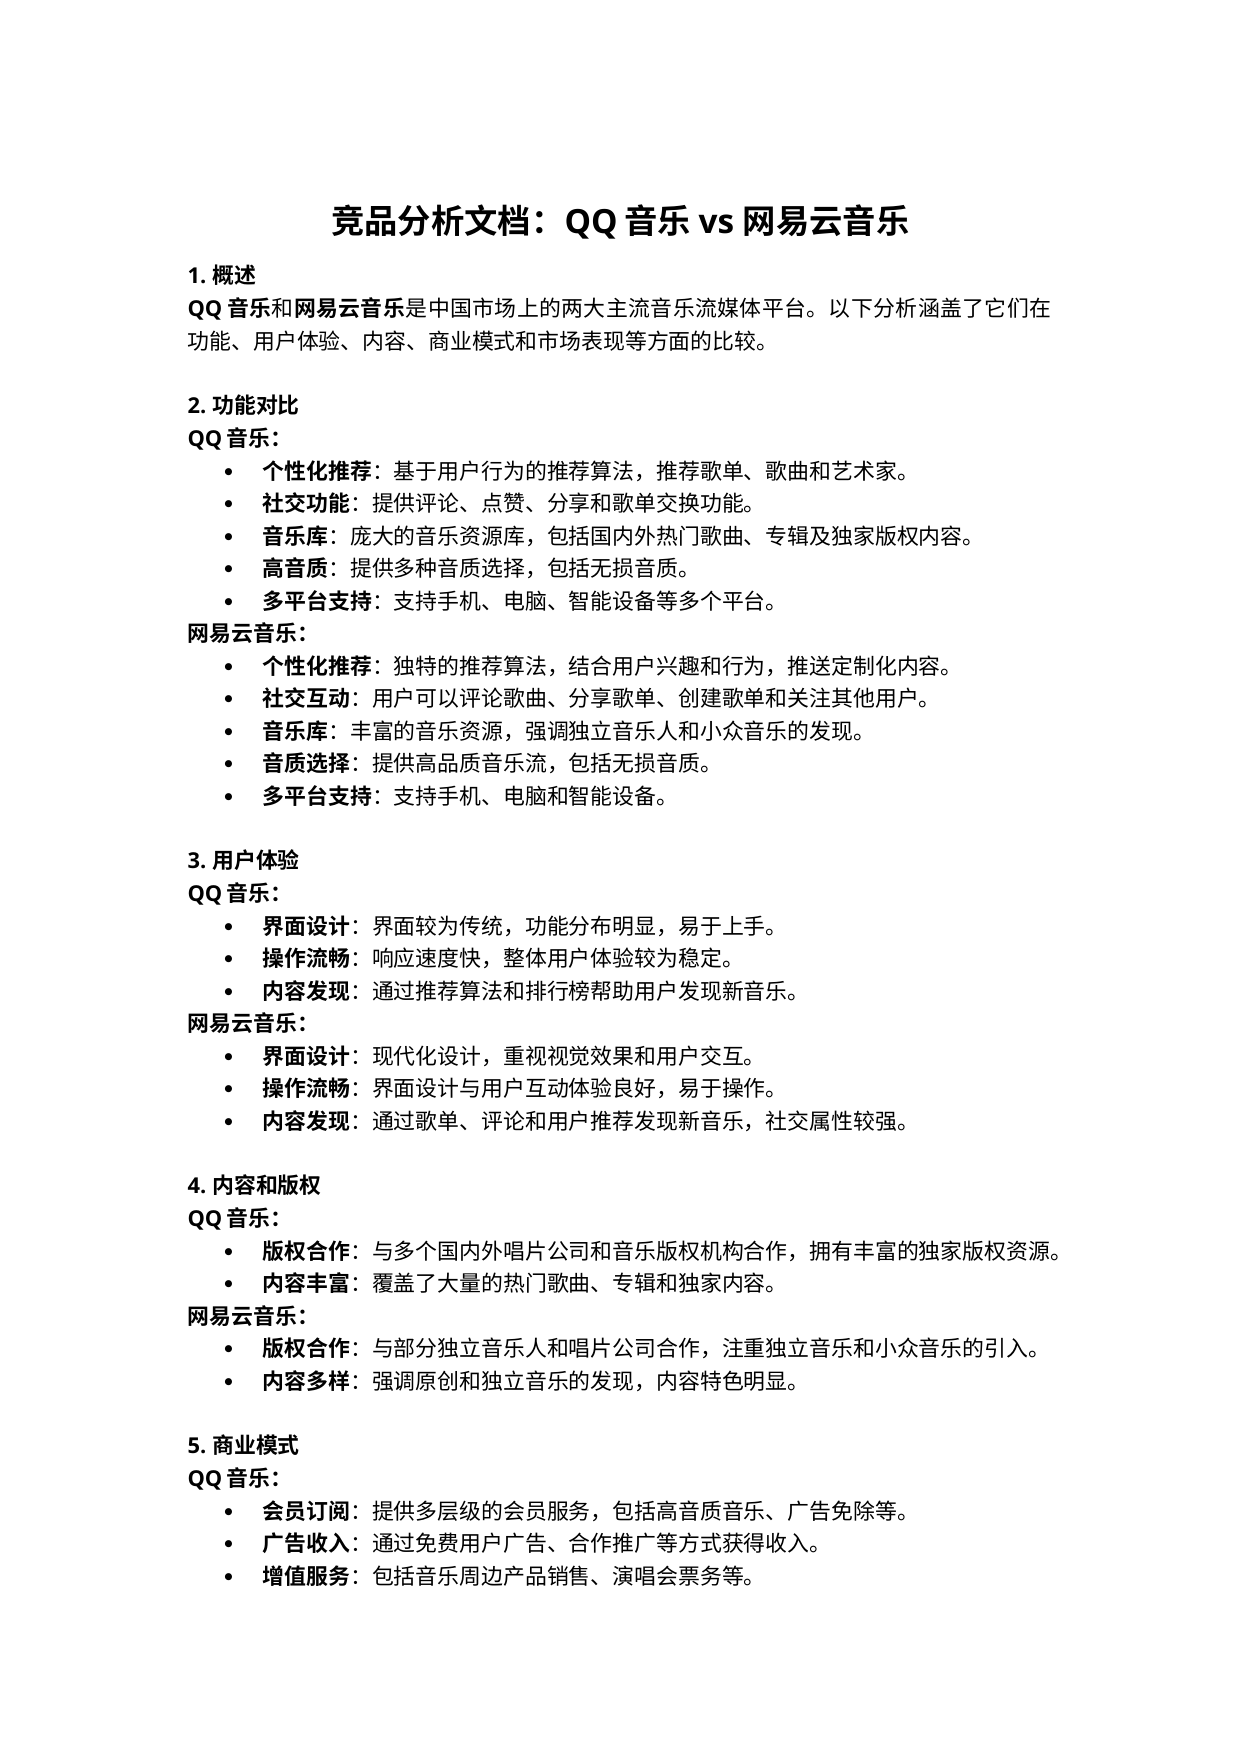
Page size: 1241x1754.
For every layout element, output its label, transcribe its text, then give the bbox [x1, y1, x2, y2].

text 5. 商业模式 [187, 1428, 1053, 1461]
list 操作流畅：界面设计与用户互动体验良好，易于操作。 [225, 1071, 1053, 1103]
text 3. 用户体验 [187, 843, 1053, 876]
list 高音质：提供多种音质选择，包括无损音质。 [225, 551, 1053, 583]
list 音乐库：庞大的音乐资源库，包括国内外热门歌曲、专辑及独家版权内容。 [225, 518, 1053, 551]
text QQ音乐： [187, 876, 1053, 908]
list 内容丰富：覆盖了大量的热门歌曲、专辑和独家内容。 [225, 1266, 1053, 1298]
list 会员订阅：提供多层级的会员服务，包括高音质音乐、广告免除等。 [225, 1493, 1053, 1526]
list 音乐库：丰富的音乐资源，强调独立音乐人和小众音乐的发现。 [225, 713, 1053, 746]
text QQ音乐： [187, 421, 1053, 453]
list 社交互动：用户可以评论歌曲、分享歌单、创建歌单和关注其他用户。 [225, 681, 1053, 713]
text QQ音乐： [187, 1201, 1053, 1233]
list 内容发现：通过推荐算法和排行榜帮助用户发现新音乐。 [225, 973, 1053, 1006]
text QQ音乐和网易云音乐是中国市场上的两大主流音乐流媒体平台。以下分析涵盖了它们在功能、用户体验、内容、商业模式和市场表现等方面的比较。 [187, 291, 1053, 356]
list 广告收入：通过免费用户广告、合作推广等方式获得收入。 [225, 1526, 1053, 1558]
list 增值服务：包括音乐周边产品销售、演唱会票务等。 [225, 1558, 1053, 1591]
list 操作流畅：响应速度快，整体用户体验较为稳定。 [225, 941, 1053, 973]
text QQ音乐： [187, 1461, 1053, 1493]
list 内容发现：通过歌单、评论和用户推荐发现新音乐，社交属性较强。 [225, 1103, 1053, 1136]
list 版权合作：与部分独立音乐人和唱片公司合作，注重独立音乐和小众音乐的引入。 [225, 1331, 1053, 1363]
list 个性化推荐：基于用户行为的推荐算法，推荐歌单、歌曲和艺术家。 [225, 453, 1053, 486]
list 社交功能：提供评论、点赞、分享和歌单交换功能。 [225, 486, 1053, 518]
text 网易云音乐： [187, 616, 1053, 648]
list 音质选择：提供高品质音乐流，包括无损音质。 [225, 746, 1053, 778]
list 内容多样：强调原创和独立音乐的发现，内容特色明显。 [225, 1363, 1053, 1396]
list 界面设计：界面较为传统，功能分布明显，易于上手。 [225, 908, 1053, 941]
text 网易云音乐： [187, 1006, 1053, 1038]
list 版权合作：与多个国内外唱片公司和音乐版权机构合作，拥有丰富的独家版权资源。 [225, 1233, 1053, 1266]
text 4. 内容和版权 [187, 1168, 1053, 1201]
text 1. 概述 [187, 258, 1053, 291]
list 多平台支持：支持手机、电脑、智能设备等多个平台。 [225, 583, 1053, 616]
text 网易云音乐： [187, 1298, 1053, 1331]
list 多平台支持：支持手机、电脑和智能设备。 [225, 778, 1053, 811]
list 个性化推荐：独特的推荐算法，结合用户兴趣和行为，推送定制化内容。 [225, 648, 1053, 681]
title 竞品分析文档：QQ音乐 vs 网易云音乐 [187, 187, 1053, 252]
text 2. 功能对比 [187, 388, 1053, 421]
list 界面设计：现代化设计，重视视觉效果和用户交互。 [225, 1038, 1053, 1071]
